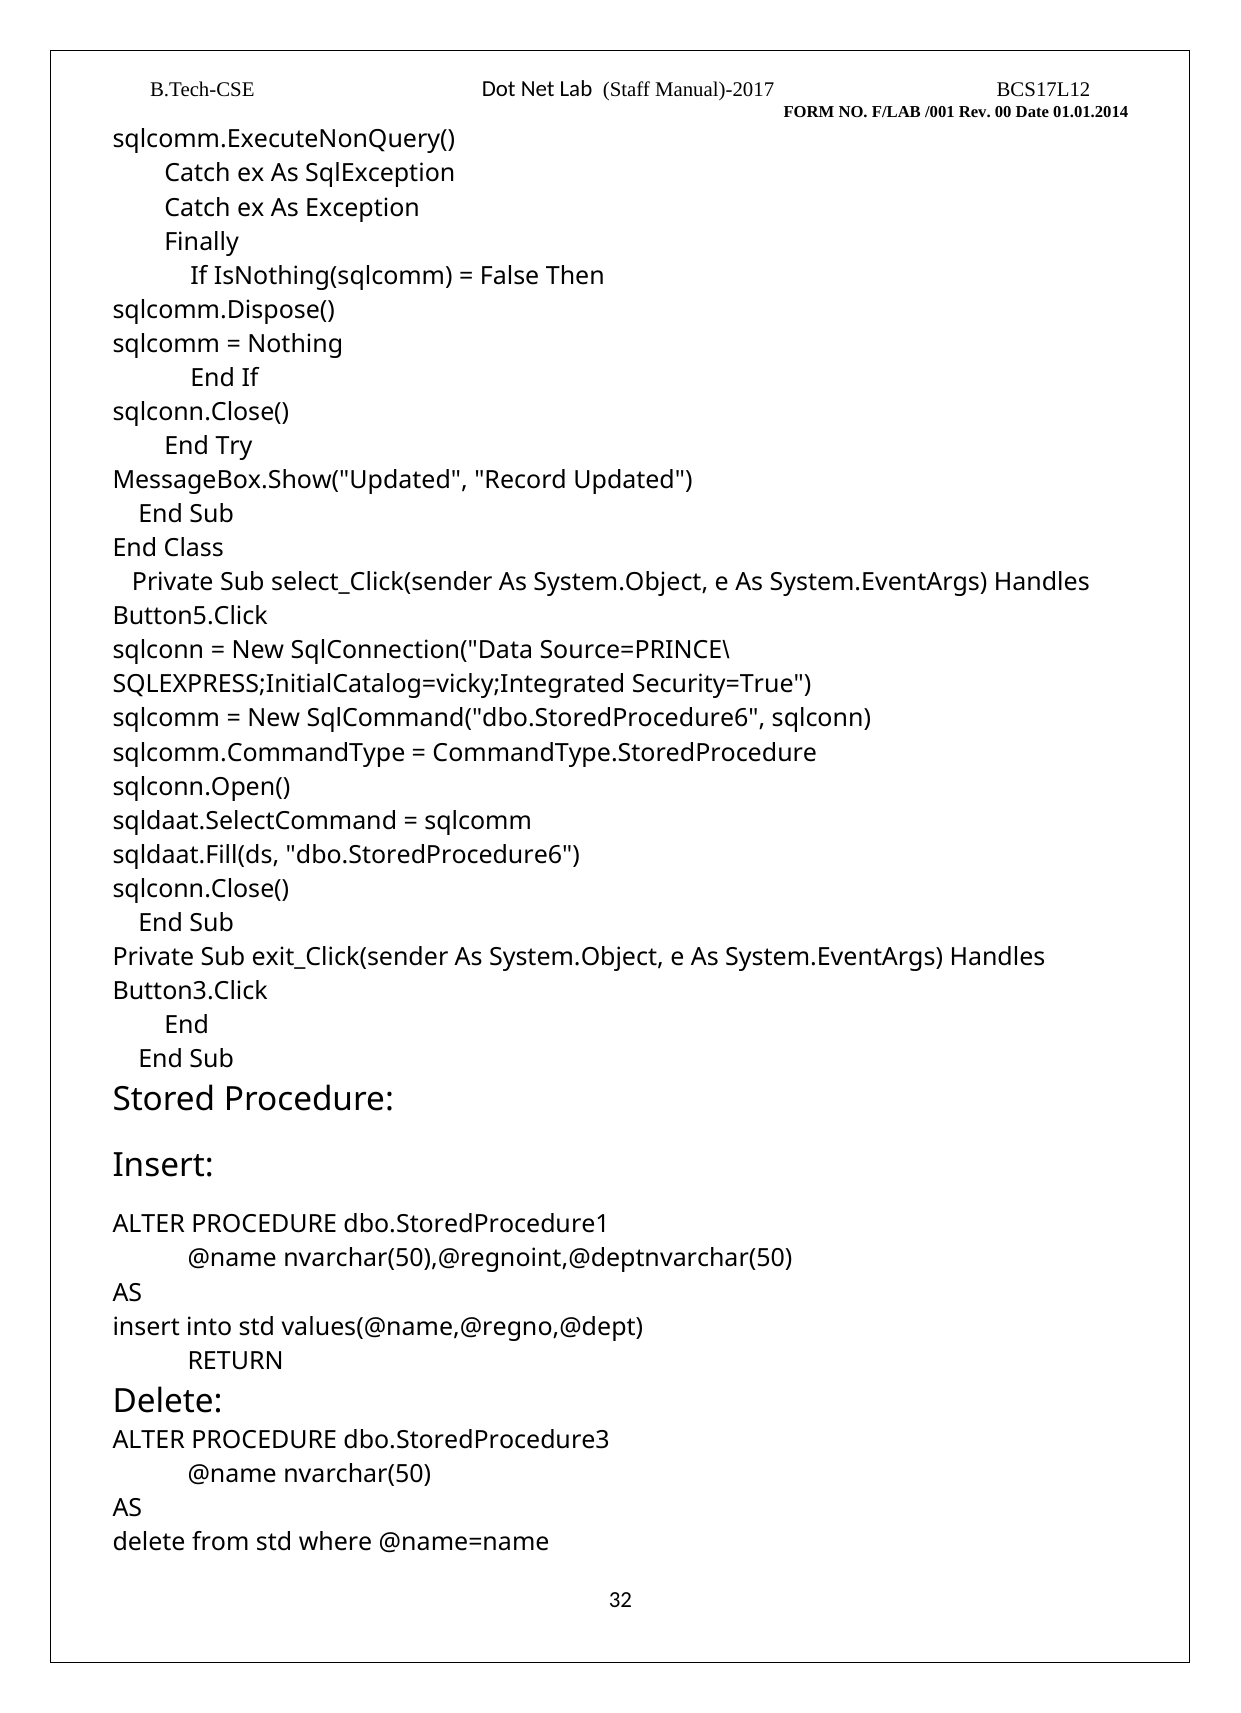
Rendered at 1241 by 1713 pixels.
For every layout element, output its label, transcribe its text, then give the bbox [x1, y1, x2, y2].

text sqlconn = New SqlConnection("Data Source=PRINCE\SQLEXPRESS;InitialCatalog=vicky;Integrated Security=True") [112, 632, 1128, 700]
text MessageBox.Show("Updated", "Record Updated") [112, 462, 1128, 496]
text ALTER PROCEDURE dbo.StoredProcedure3 [112, 1422, 1128, 1456]
text Private Sub select_Click(sender As System.Object, e As System.EventArgs) Handles Button5.Click [112, 564, 1128, 632]
text AS [112, 1490, 1128, 1524]
text End Sub [112, 496, 1128, 530]
text insert into std values(@name,@regno,@dept) [112, 1308, 1128, 1342]
text sqlconn.Close() [112, 393, 1128, 428]
text End If [112, 359, 1128, 393]
text sqldaat.SelectCommand = sqlcomm [112, 802, 1128, 836]
text sqlcomm.ExecuteNonQuery() [112, 121, 1128, 155]
text Catch ex As SqlException [112, 155, 1128, 189]
text End Sub [112, 1041, 1128, 1075]
text AS [112, 1274, 1128, 1308]
text If IsNothing(sqlcomm) = False Then [112, 257, 1128, 291]
text sqlcomm = New SqlCommand("dbo.StoredProcedure6", sqlconn) [112, 700, 1128, 734]
text Insert: [112, 1140, 1128, 1186]
text Catch ex As Exception [112, 189, 1128, 223]
text sqlcomm = Nothing [112, 325, 1128, 359]
text Delete: [112, 1376, 1128, 1422]
text End Sub [112, 904, 1128, 938]
text End Class [112, 530, 1128, 564]
text Stored Procedure: [112, 1075, 1128, 1120]
text sqlcomm.Dispose() [112, 291, 1128, 325]
text sqldaat.Fill(ds, "dbo.StoredProcedure6") [112, 836, 1128, 870]
text End [112, 1007, 1128, 1041]
text RETURN [112, 1342, 1128, 1376]
text delete from std where @name=name [112, 1524, 1128, 1558]
text End Try [112, 428, 1128, 462]
text @name nvarchar(50) [112, 1456, 1128, 1490]
text Private Sub exit_Click(sender As System.Object, e As System.EventArgs) Handles Button3.Click [112, 938, 1128, 1007]
text Finally [112, 223, 1128, 257]
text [112, 1240, 1128, 1274]
text sqlconn.Close() [112, 870, 1128, 904]
text ALTER PROCEDURE dbo.StoredProcedure1 [112, 1206, 1128, 1240]
text sqlcomm.CommandType = CommandType.StoredProcedure [112, 734, 1128, 768]
text sqlconn.Open() [112, 768, 1128, 802]
